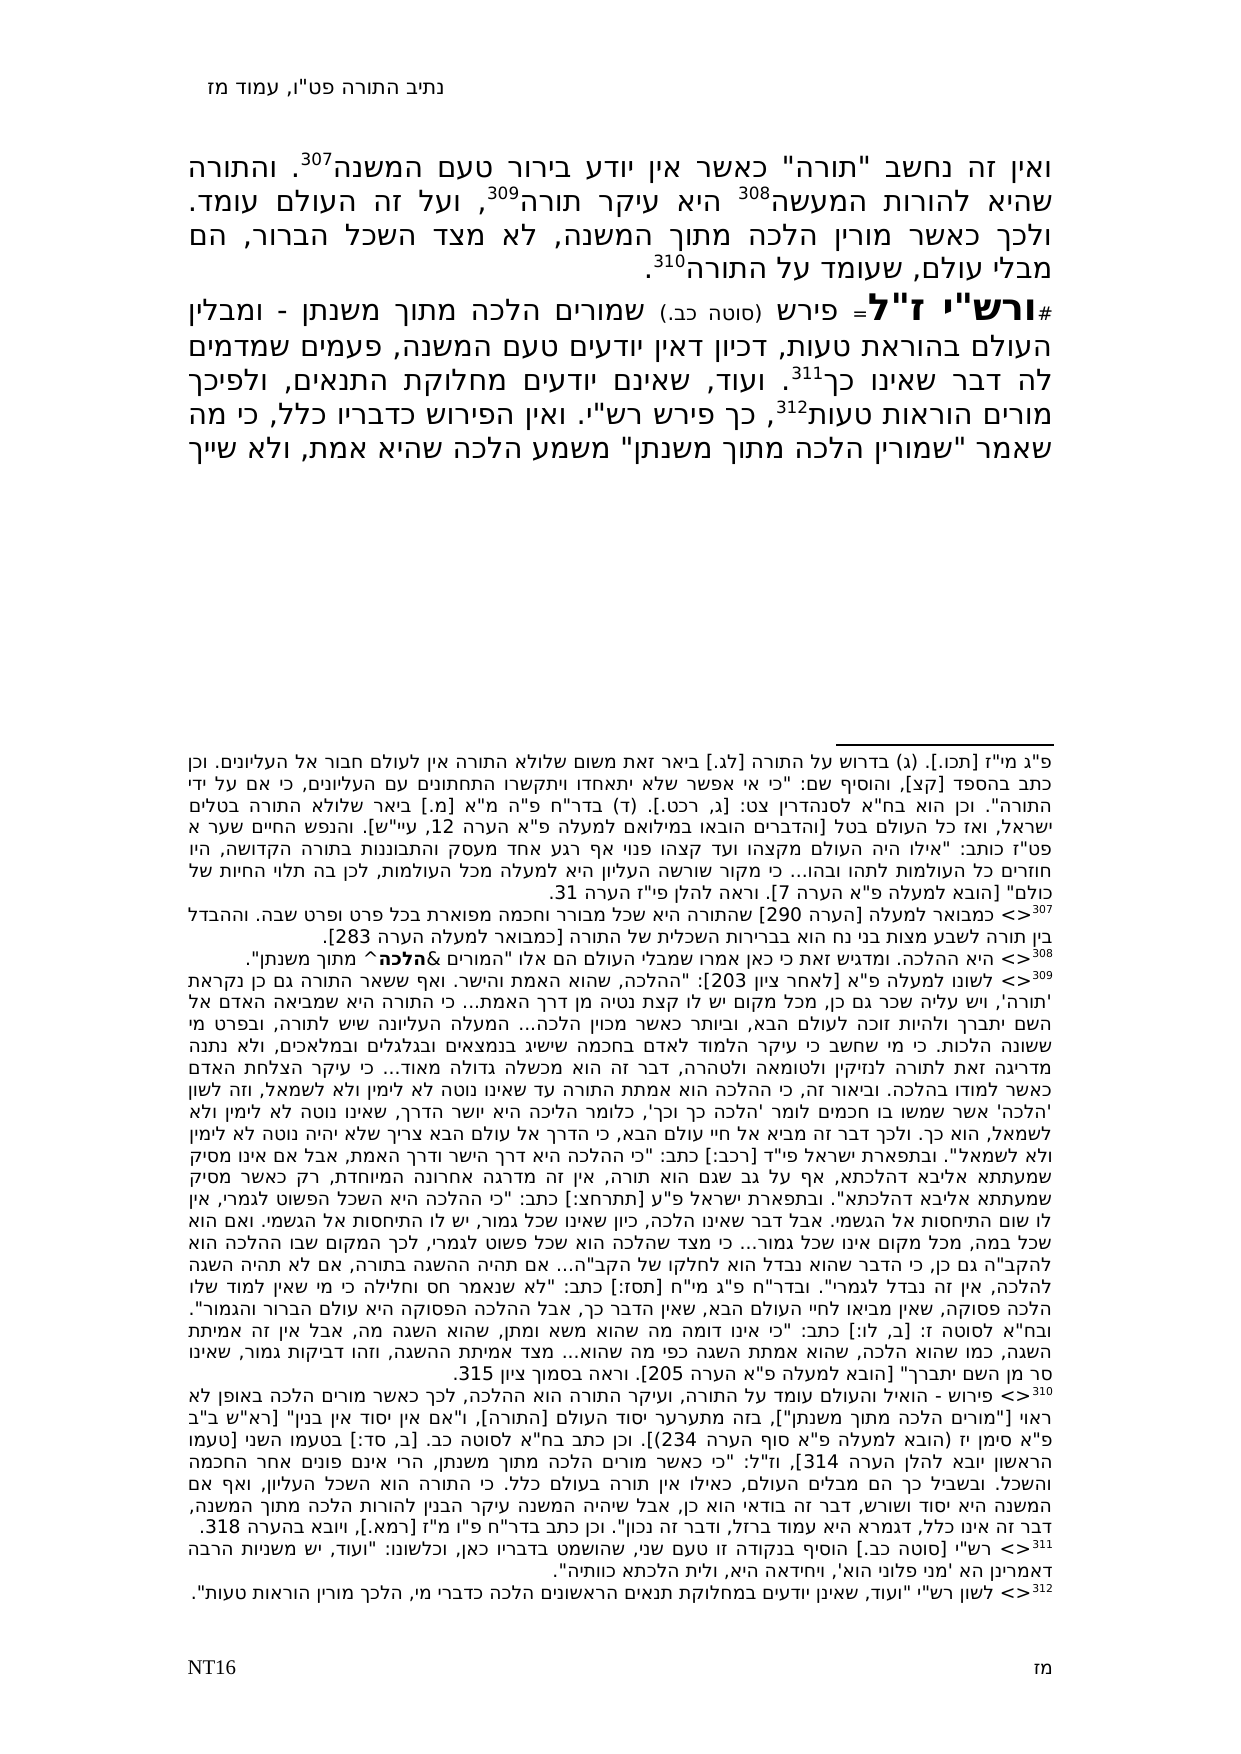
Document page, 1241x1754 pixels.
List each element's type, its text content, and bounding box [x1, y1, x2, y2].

text #ורש"י ז"ל= פירש (סוטה כב.) שמורים הלכה מתוך משנתן - ומבלין העולם בהוראת טעות, דכיון דאין יודעים טעם המשנה, פעמים שמדמים לה דבר שאינו כך. ועוד, שאינם יודעים מחלוקת התנאים, ולפיכך מורים הוראות טעות, כך פירש רש"י. ואין הפירוש כדבריו כלל, כי מה שאמר "שמורין הלכה מתוך משנתן" משמע הלכה שהיא אמת, ולא שייך לומר הלכה של טעות. והוי ליה לומר רק "שמורין טעות מתוך המשנה". [187, 286, 1053, 499]
text #ועוד שם= (סוטה כב.), התנאים מבלי עולם. מבלי עולם סלקא דעתך, אלא שמורין הלכה מתוך משנתן. תניא נמי הכי, וכי מבלי עולם הן, והלא מיישבי* עולם, שנאמר (חבקוק ג, ו) "הליכות עולם לו", אלא שמורין הלכה מתוך משנתן. והא דמקשה "וכי מבלי עולם", ולא תירץ דהכא איירי שלא שימש תלמידי חכמים. זה אינו קשיא, דאף על גב שיש בו הדברים האמורים למעלה, שהוא בור ועם הארץ, וכל הני דברים דלעיל, מכל מקום "מבלי עולם" אינם נקראים. ומתרץ, מפני "שמורים הלכה מתוך משנתן". כלומר שמורים אף שאינו יודע עיקר טעם המשנה, ובזה מבלין העולם, כי העולם עומד על התורה, ואין זה נחשב "תורה" כאשר אין יודע בירור טעם המשנה. והתורה שהיא להורות המעשה היא עיקר תורה, ועל זה העולם עומד. ולכך כאשר מורין הלכה מתוך המשנה, לא מצד השכל הברור, הם מבלי עולם, שעומד על התורה. [187, 150, 1053, 286]
